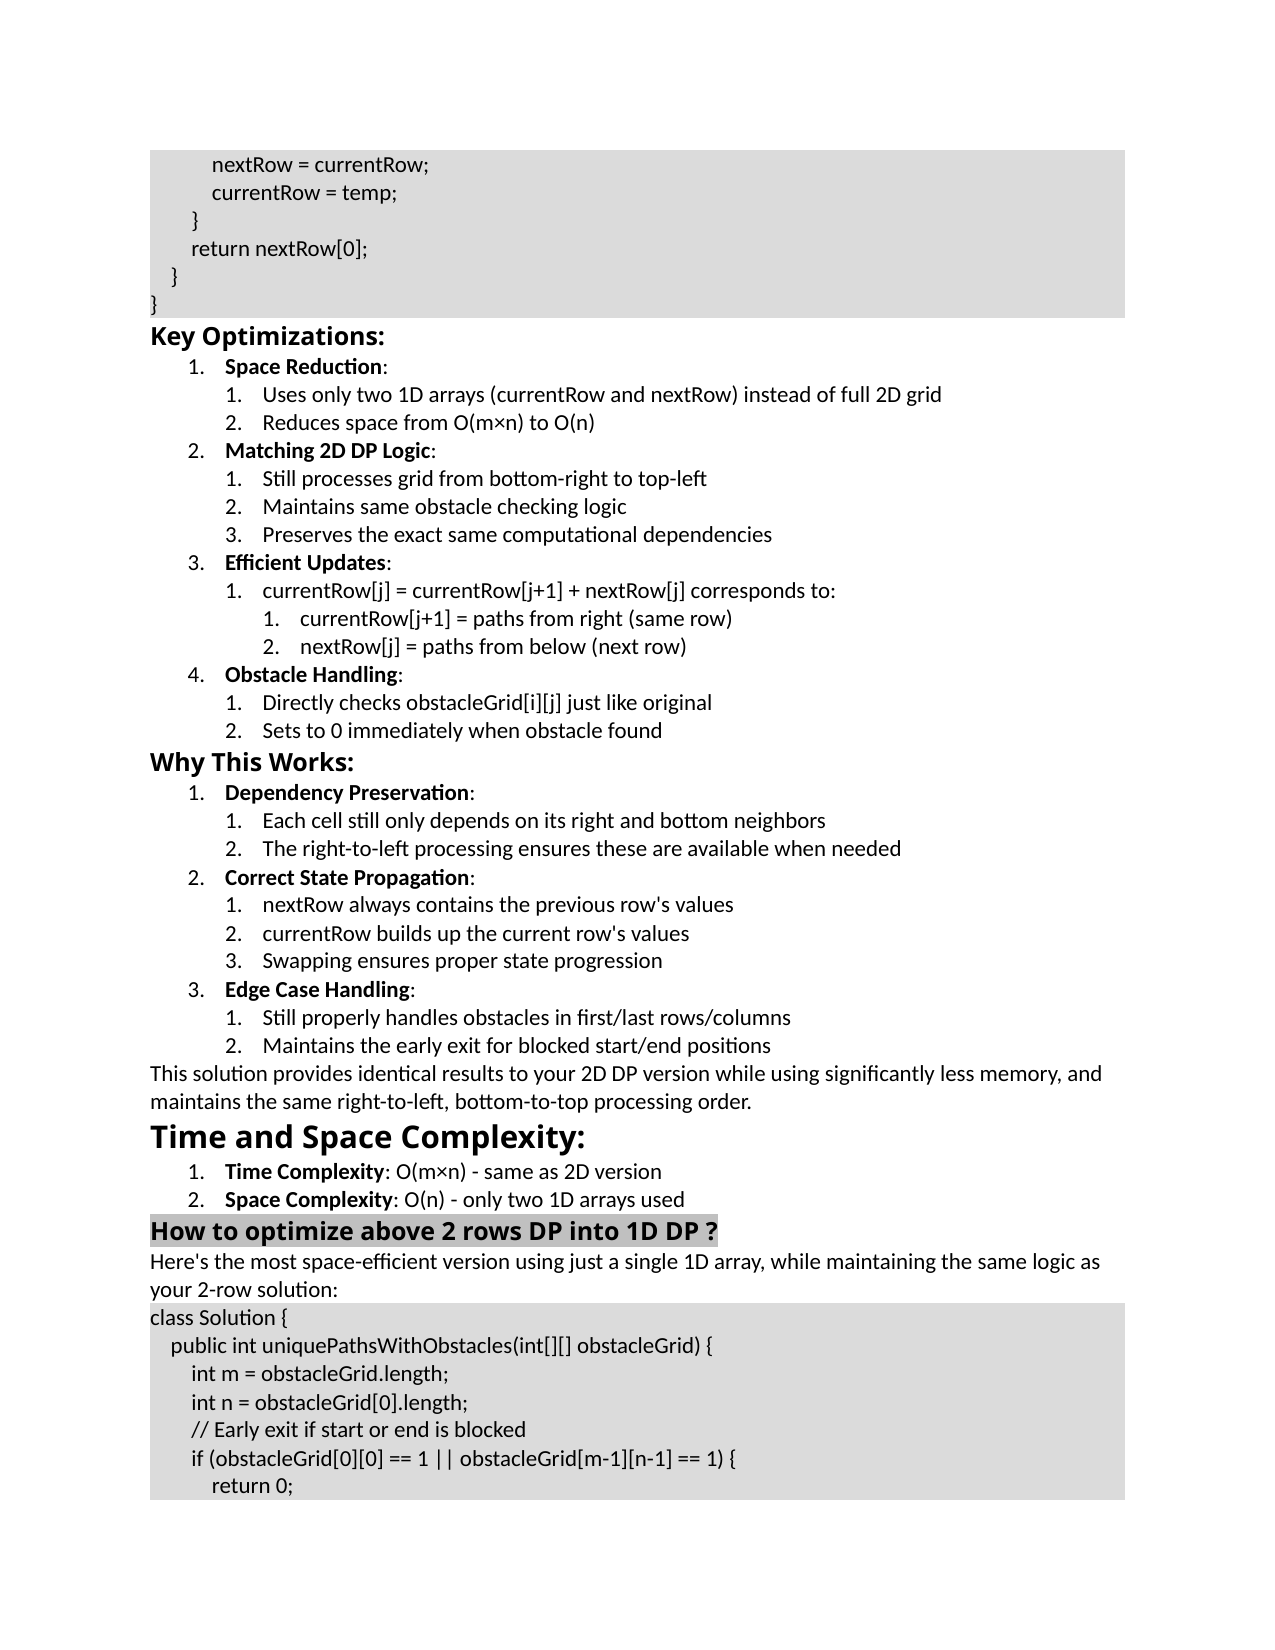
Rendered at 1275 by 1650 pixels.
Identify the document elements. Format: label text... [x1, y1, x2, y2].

list Directly checks obstacleGrid[i][j] just like original [225, 688, 1125, 716]
text if (obstacleGrid[0][0] == 1 || obstacleGrid[m-1][n-1] == 1) { [150, 1444, 1125, 1472]
list Uses only two 1D arrays (currentRow and nextRow) instead of full 2D grid [225, 380, 1125, 408]
list Matching 2D DP Logic: [187, 436, 1125, 464]
list Preserves the exact same computational dependencies [225, 520, 1125, 548]
list Correct State Propagation: [187, 863, 1125, 891]
text int m = obstacleGrid.length; [150, 1359, 1125, 1388]
list Still processes grid from bottom-right to top-left [225, 464, 1125, 492]
text currentRow = temp; [150, 178, 1125, 206]
text } [150, 290, 1125, 318]
text This solution provides identical results to your 2D DP version while using significantly less memory, and maintains the same right-to-left, bottom-to-top processing order. [150, 1059, 1125, 1115]
list Each cell still only depends on its right and bottom neighbors [225, 807, 1125, 834]
text } [150, 206, 1125, 234]
list Space Reduction: [187, 352, 1125, 380]
list Still properly handles obstacles in first/last rows/columns [225, 1003, 1125, 1031]
text // Early exit if start or end is blocked [150, 1416, 1125, 1444]
text return 0; [150, 1472, 1125, 1500]
list Edge Case Handling: [187, 975, 1125, 1003]
text class Solution { [150, 1303, 1125, 1332]
list Reduces space from O(m×n) to O(n) [225, 408, 1125, 436]
list Time Complexity: O(m×n) - same as 2D version [187, 1157, 1125, 1185]
text Here's the most space-efficient version using just a single 1D array, while maintaining the same logic as your 2-row solution: [150, 1247, 1125, 1303]
list Maintains same obstacle checking logic [225, 492, 1125, 520]
text public int uniquePathsWithObstacles(int[][] obstacleGrid) { [150, 1332, 1125, 1359]
list currentRow builds up the current row's values [225, 919, 1125, 947]
list Swapping ensures proper state progression [225, 947, 1125, 975]
list currentRow[j] = currentRow[j+1] + nextRow[j] corresponds to: [225, 576, 1125, 604]
list The right-to-left processing ensures these are available when needed [225, 834, 1125, 863]
list nextRow always contains the previous row's values [225, 891, 1125, 919]
text int n = obstacleGrid[0].length; [150, 1388, 1125, 1416]
list Space Complexity: O(n) - only two 1D arrays used [187, 1185, 1125, 1213]
list Maintains the early exit for blocked start/end positions [225, 1031, 1125, 1059]
list Obstacle Handling: [187, 660, 1125, 688]
list currentRow[j+1] = paths from right (same row) [262, 604, 1125, 632]
text nextRow = currentRow; [150, 150, 1125, 178]
text } [150, 262, 1125, 290]
list Efficient Updates: [187, 548, 1125, 576]
list Dependency Preservation: [187, 778, 1125, 807]
list nextRow[j] = paths from below (next row) [262, 632, 1125, 660]
text return nextRow[0]; [150, 234, 1125, 262]
list Sets to 0 immediately when obstacle found [225, 716, 1125, 744]
